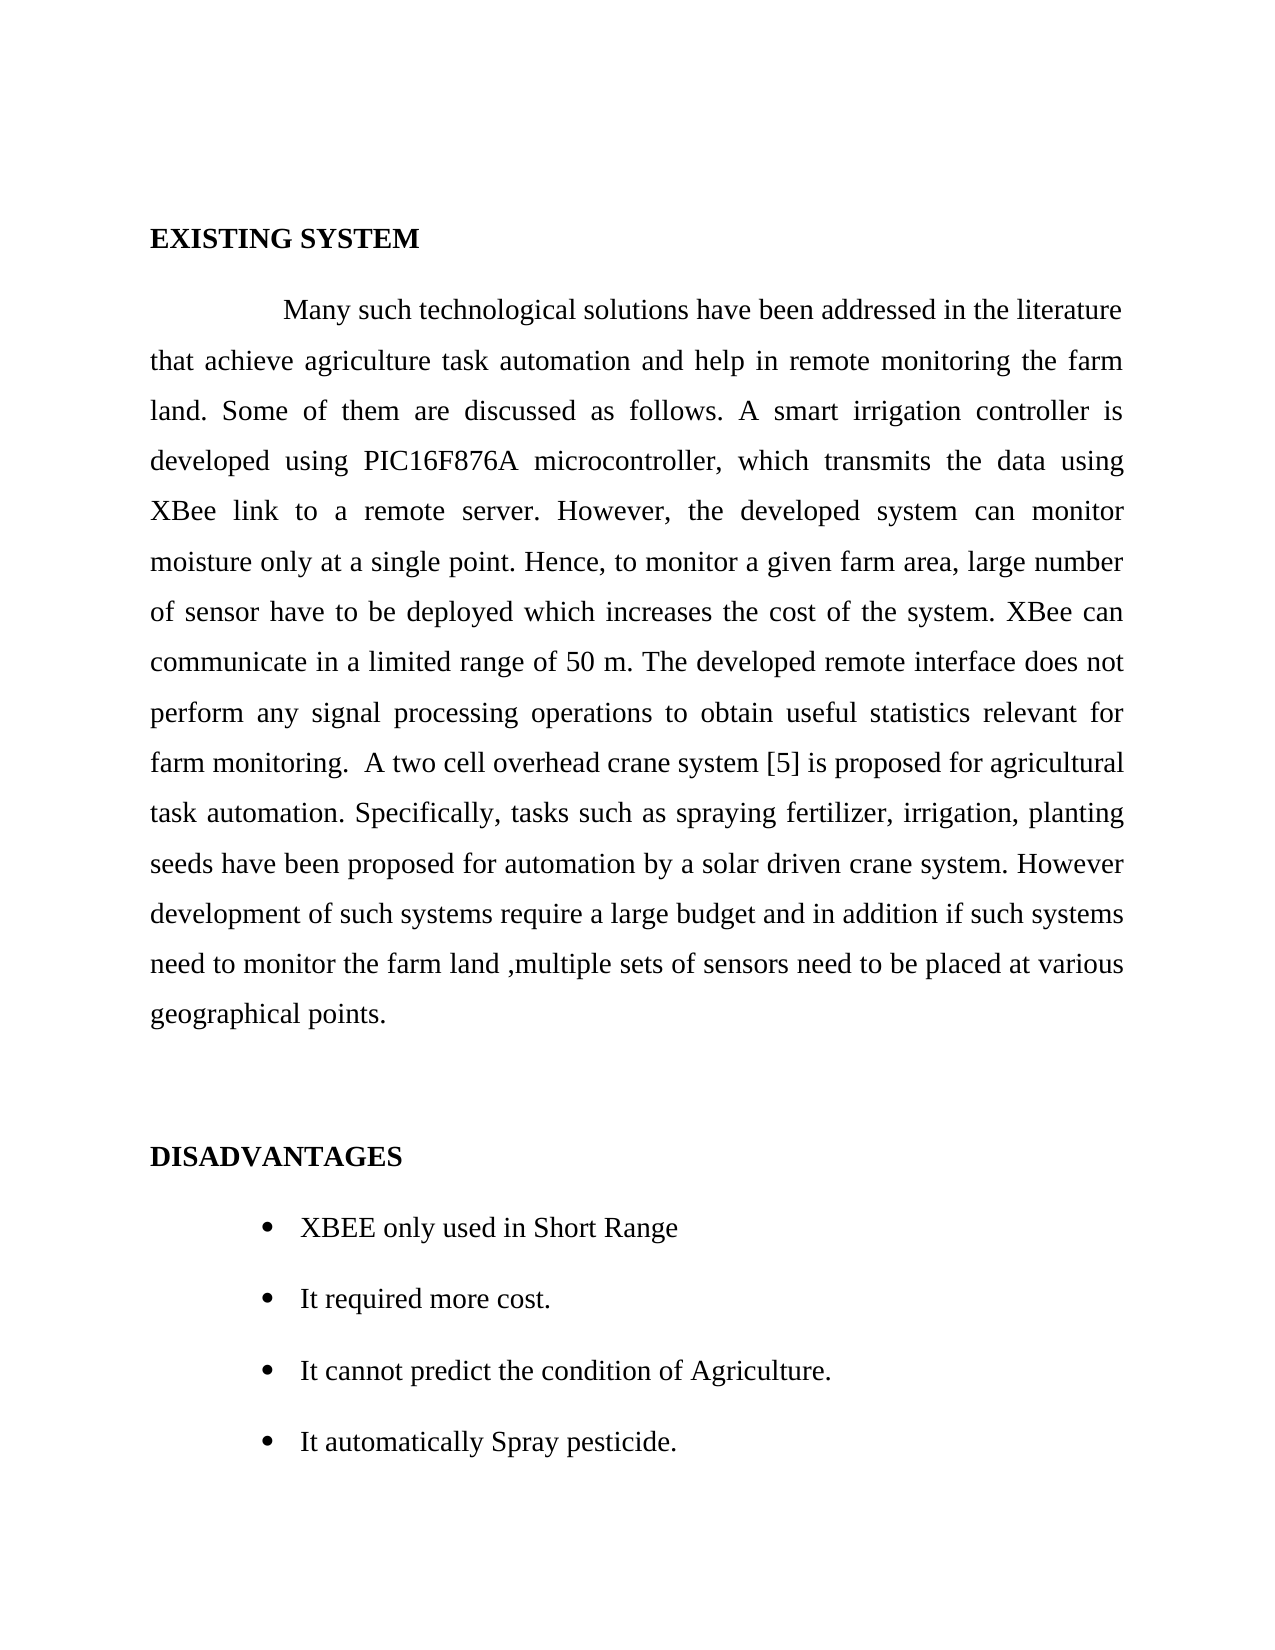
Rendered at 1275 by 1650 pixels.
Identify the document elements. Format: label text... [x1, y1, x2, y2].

list It required more cost. [262, 1281, 1125, 1315]
text Many such technological solutions have been addressed in the literature that achieve agriculture task automation and help in remote monitoring the farm land. Some of them are discussed as follows. A smart irrigation controller is developed using PIC16F876A microcontroller, which transmits the data using XBee link to a remote server. However, the developed system can monitor moisture only at a single point. Hence, to monitor a given farm area, large number of sensor have to be deployed which increases the cost of the system. XBee can communicate in a limited range of 50 m. The developed remote interface does not perform any signal processing operations to obtain useful statistics relevant for farm monitoring. A two cell overhead crane system [5] is proposed for agricultural task automation. Specifically, tasks such as spraying fertilizer, irrigation, planting seeds have been proposed for automation by a solar driven crane system. However development of such systems require a large budget and in addition if such systems need to monitor the farm land ,multiple sets of sensors need to be placed at various geographical points. [150, 292, 1125, 1030]
text EXISTING SYSTEM [150, 221, 1125, 255]
list It automatically Spray pesticide. [262, 1424, 1125, 1457]
list It cannot predict the condition of Agriculture. [262, 1353, 1125, 1386]
list XBEE only used in Short Range [262, 1210, 1125, 1244]
text DISADVANTAGES [150, 1139, 1125, 1172]
